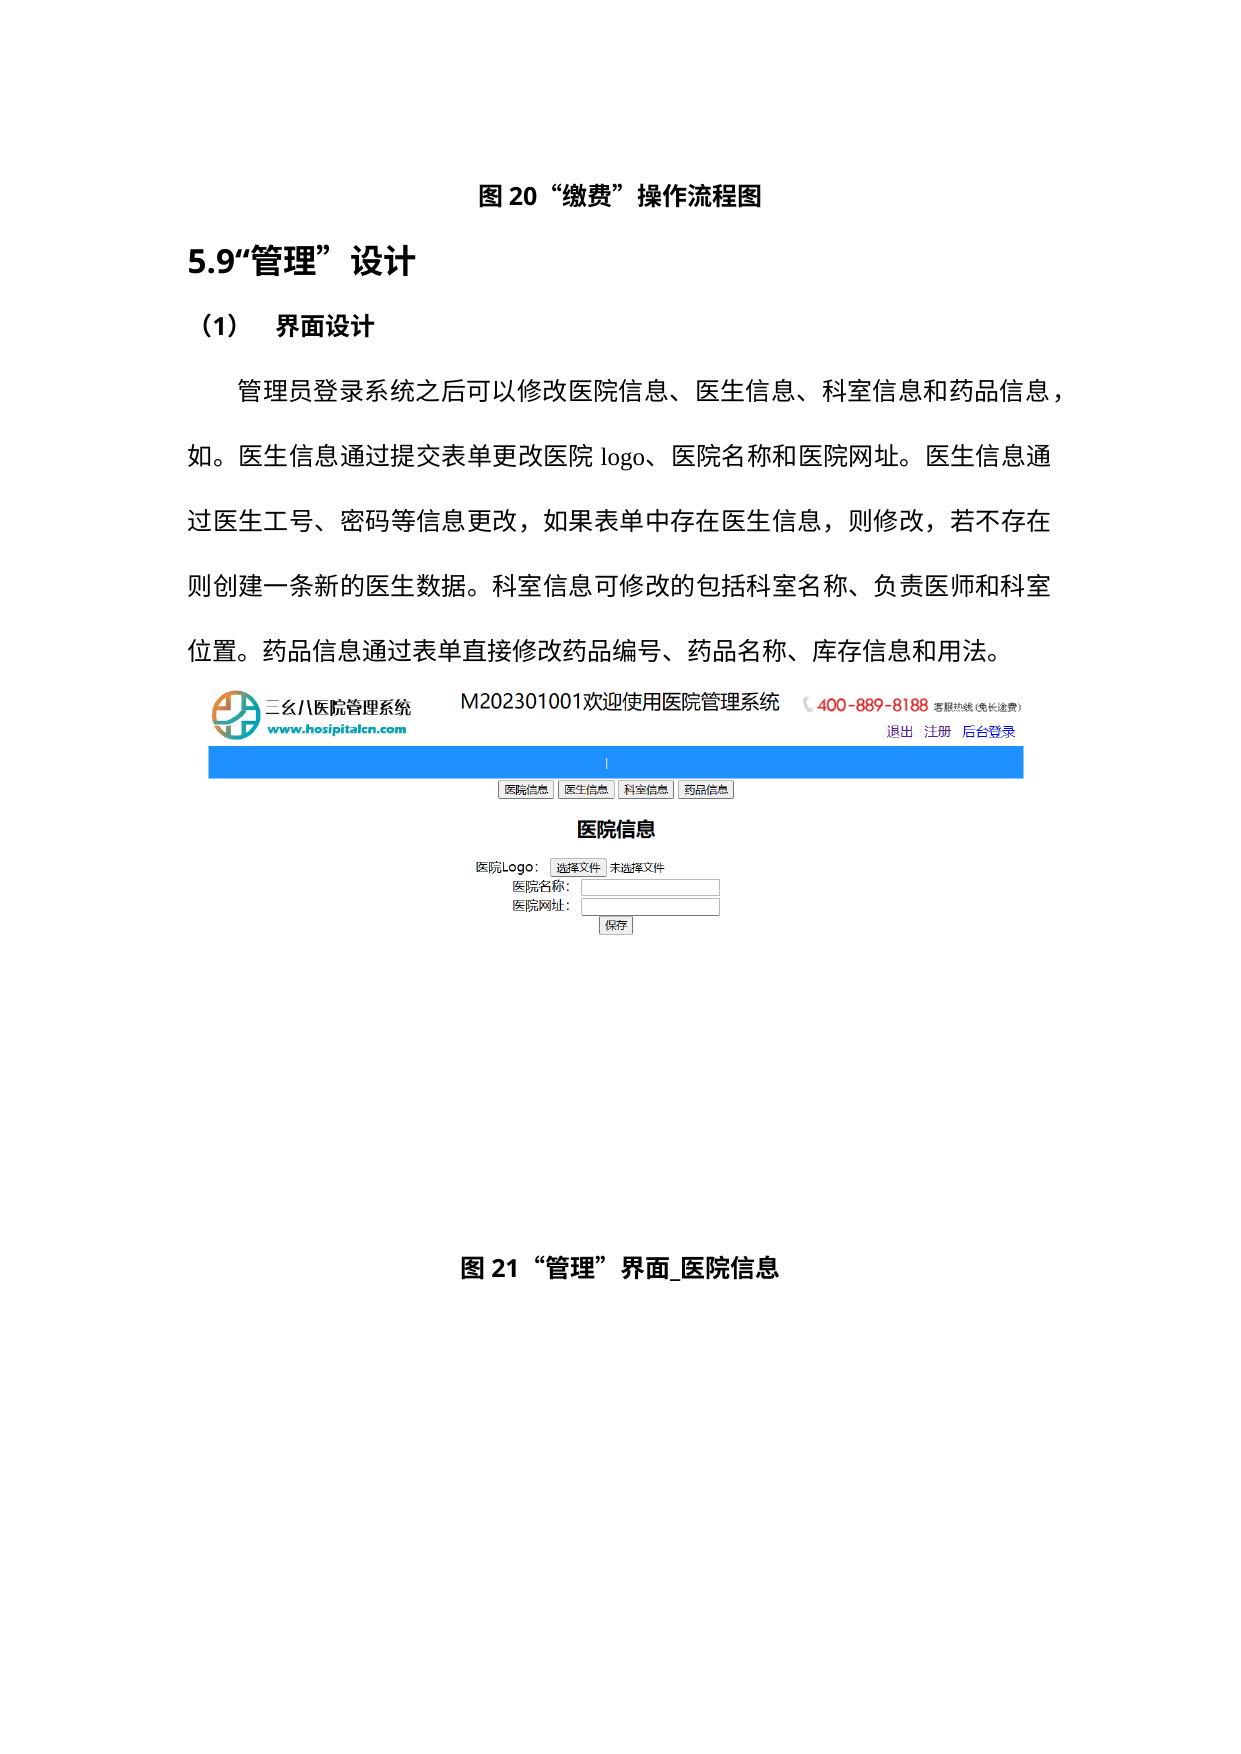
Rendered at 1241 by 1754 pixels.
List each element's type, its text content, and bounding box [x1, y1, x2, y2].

text 图 21“管理”界面_医院信息 [187, 1234, 1053, 1299]
list 界面设计 [187, 292, 1053, 357]
picture [187, 682, 1053, 1226]
text 管理员登录系统之后可以修改医院信息、医生信息、科室信息和药品信息，如。医生信息通过提交表单更改医院logo、医院名称和医院网址。医生信息通过医生工号、密码等信息更改，如果表单中存在医生信息，则修改，若不存在则创建一条新的医生数据。科室信息可修改的包括科室名称、负责医师和科室位置。药品信息通过表单直接修改药品编号、药品名称、库存信息和用法。 [187, 357, 1053, 682]
text 图 20“缴费”操作流程图 [187, 162, 1053, 227]
text 5.9“管理”设计 [187, 227, 1053, 292]
